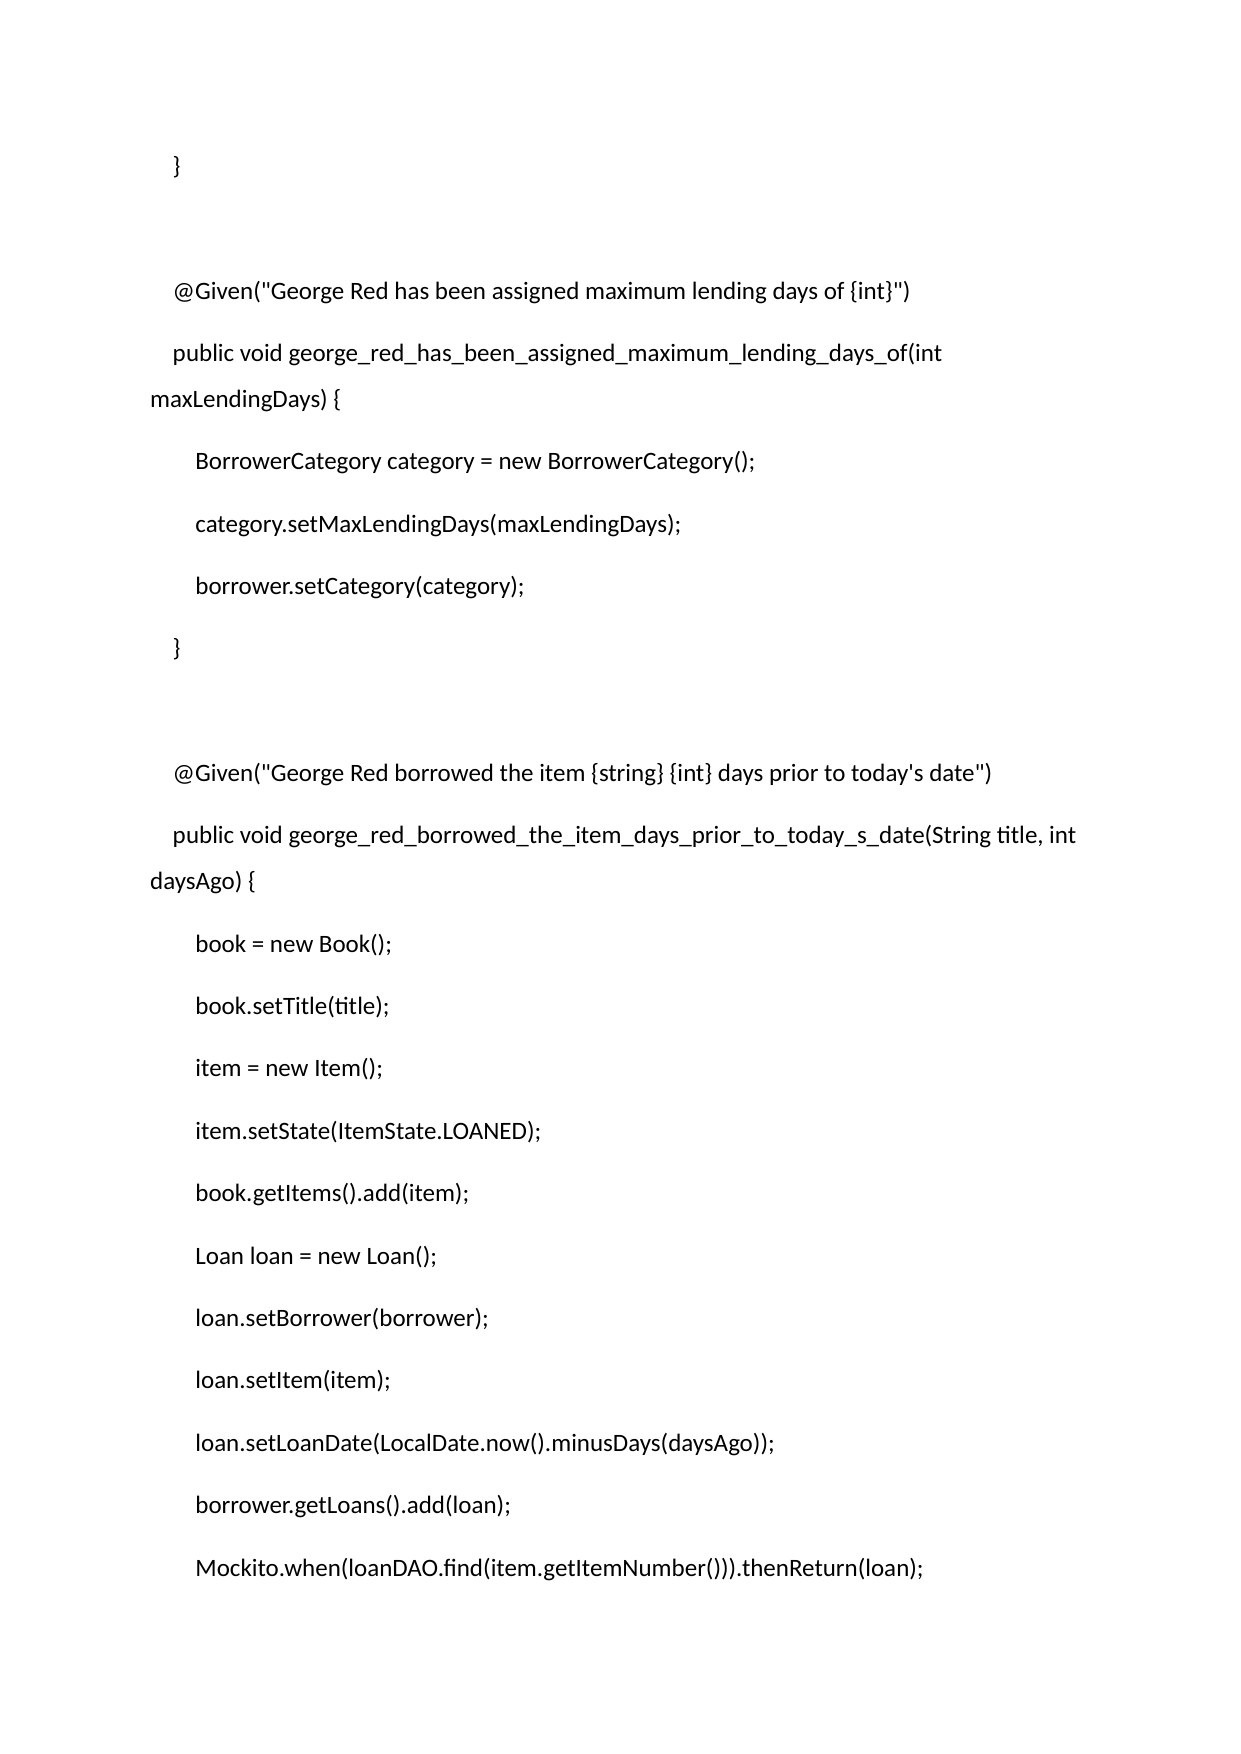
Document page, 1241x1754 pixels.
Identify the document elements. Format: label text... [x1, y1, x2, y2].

text book.setTitle(title); [150, 990, 1090, 1021]
text } [150, 632, 1090, 663]
text borrower.getLoans().add(loan); [150, 1489, 1090, 1520]
text public void george_red_borrowed_the_item_days_prior_to_today_s_date(String title, int daysAgo) { [150, 820, 1090, 896]
text book.getItems().add(item); [150, 1177, 1090, 1208]
text item.setState(ItemState.LOANED); [150, 1115, 1090, 1146]
text loan.setItem(item); [150, 1364, 1090, 1395]
text borrower.setCategory(category); [150, 570, 1090, 601]
text book = new Book(); [150, 928, 1090, 958]
text @Given("George Red borrowed the item {string} {int} days prior to today's date") [150, 757, 1090, 788]
text public void george_red_has_been_assigned_maximum_lending_days_of(int maxLendingDays) { [150, 337, 1090, 413]
text } [150, 150, 1090, 181]
text BorrowerCategory category = new BorrowerCategory(); [150, 445, 1090, 476]
text item = new Item(); [150, 1053, 1090, 1083]
text Mockito.when(loanDAO.find(item.getItemNumber())).thenReturn(loan); [150, 1552, 1090, 1582]
text @Given("George Red has been assigned maximum lending days of {int}") [150, 275, 1090, 305]
text category.setMaxLendingDays(maxLendingDays); [150, 508, 1090, 538]
text loan.setBorrower(borrower); [150, 1302, 1090, 1333]
text loan.setLoanDate(LocalDate.now().minusDays(daysAgo)); [150, 1427, 1090, 1457]
text Loan loan = new Loan(); [150, 1240, 1090, 1270]
